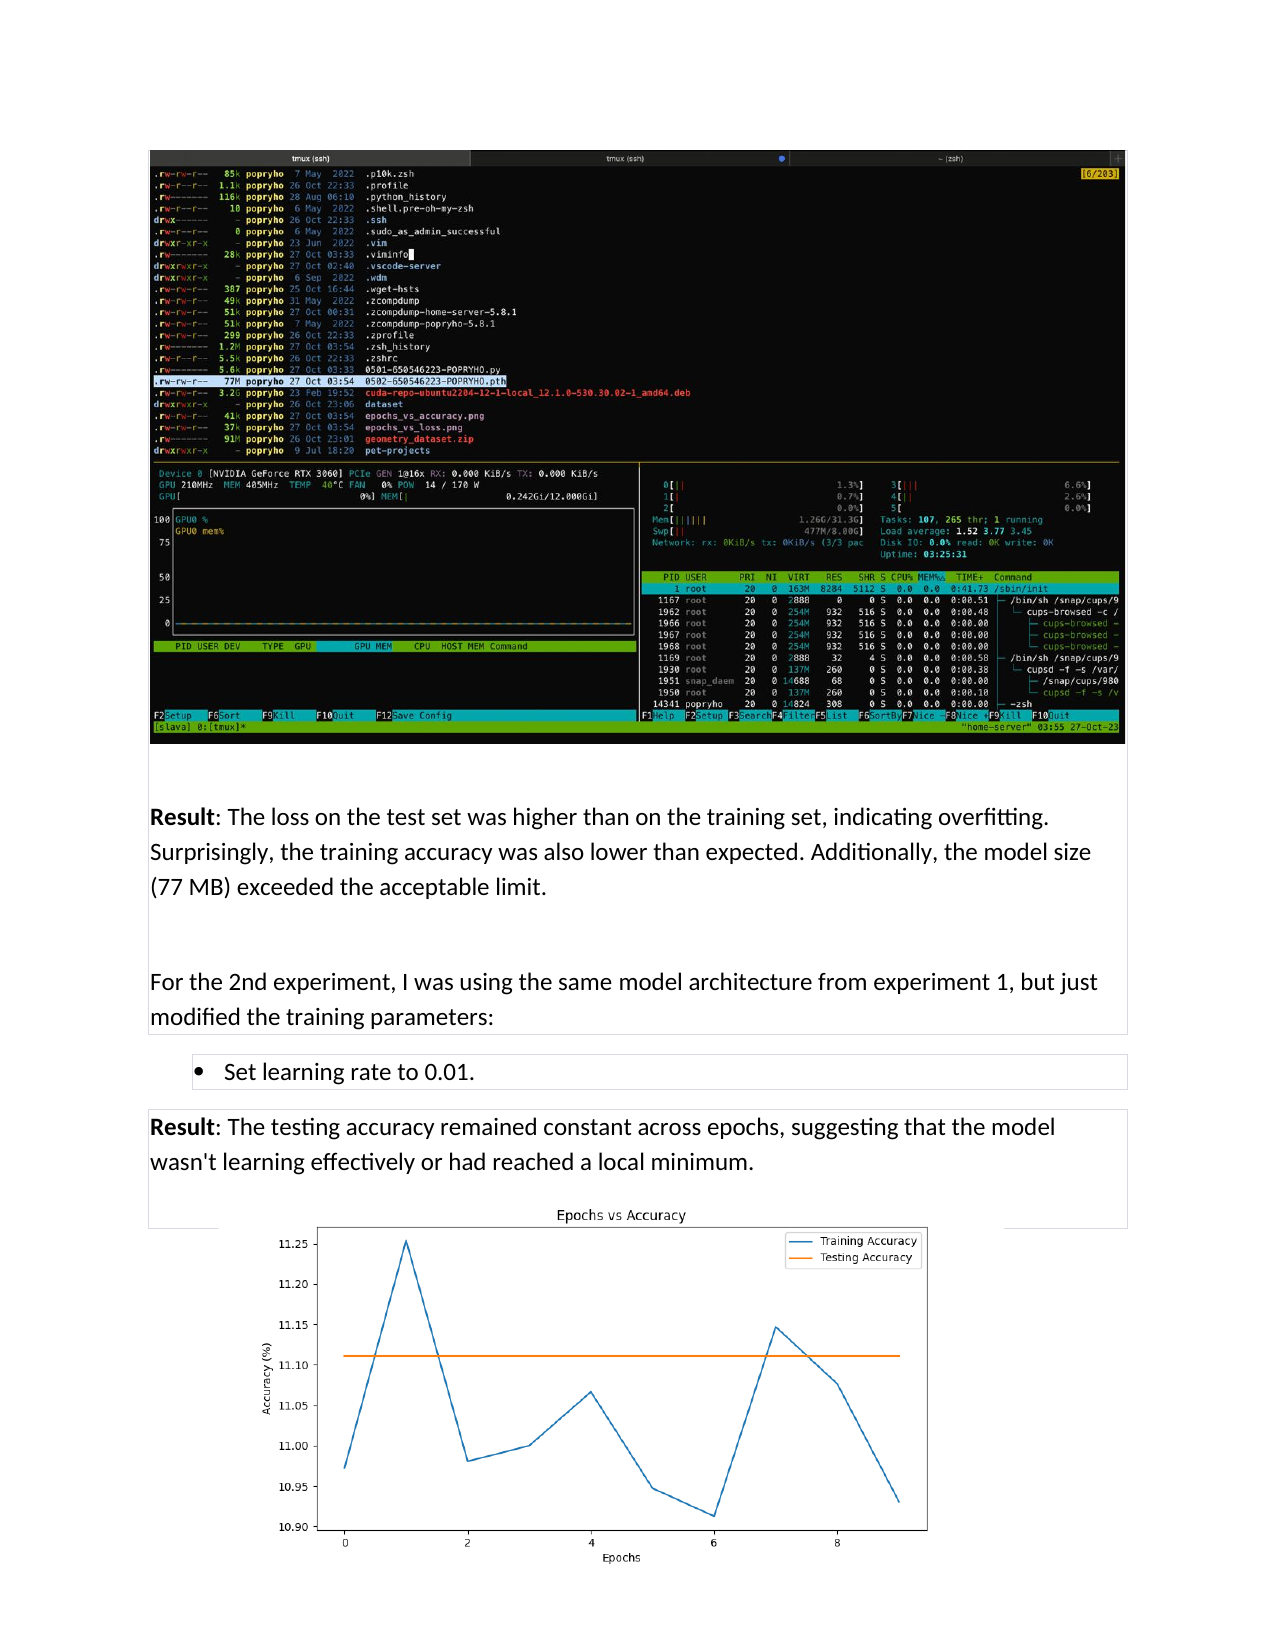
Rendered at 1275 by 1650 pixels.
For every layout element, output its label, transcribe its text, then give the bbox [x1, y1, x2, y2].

text For the 2nd experiment, I was using the same model architecture from experiment 1, but just modified the training parameters: [149, 964, 1127, 1034]
picture [218, 1179, 1005, 1573]
text Result: The testing accuracy remained constant across epochs, suggesting that the model wasn't learning effectively or had reached a local minimum. [149, 1110, 1127, 1177]
picture [150, 150, 1125, 744]
text Result: The loss on the test set was higher than on the training set, indicating overfitting. Surprisingly, the training accuracy was also lower than expected. Additionally, the model size (77 MB) exceeded the acceptable limit. [149, 798, 1127, 901]
list Set learning rate to 0.01. [193, 1055, 1127, 1089]
